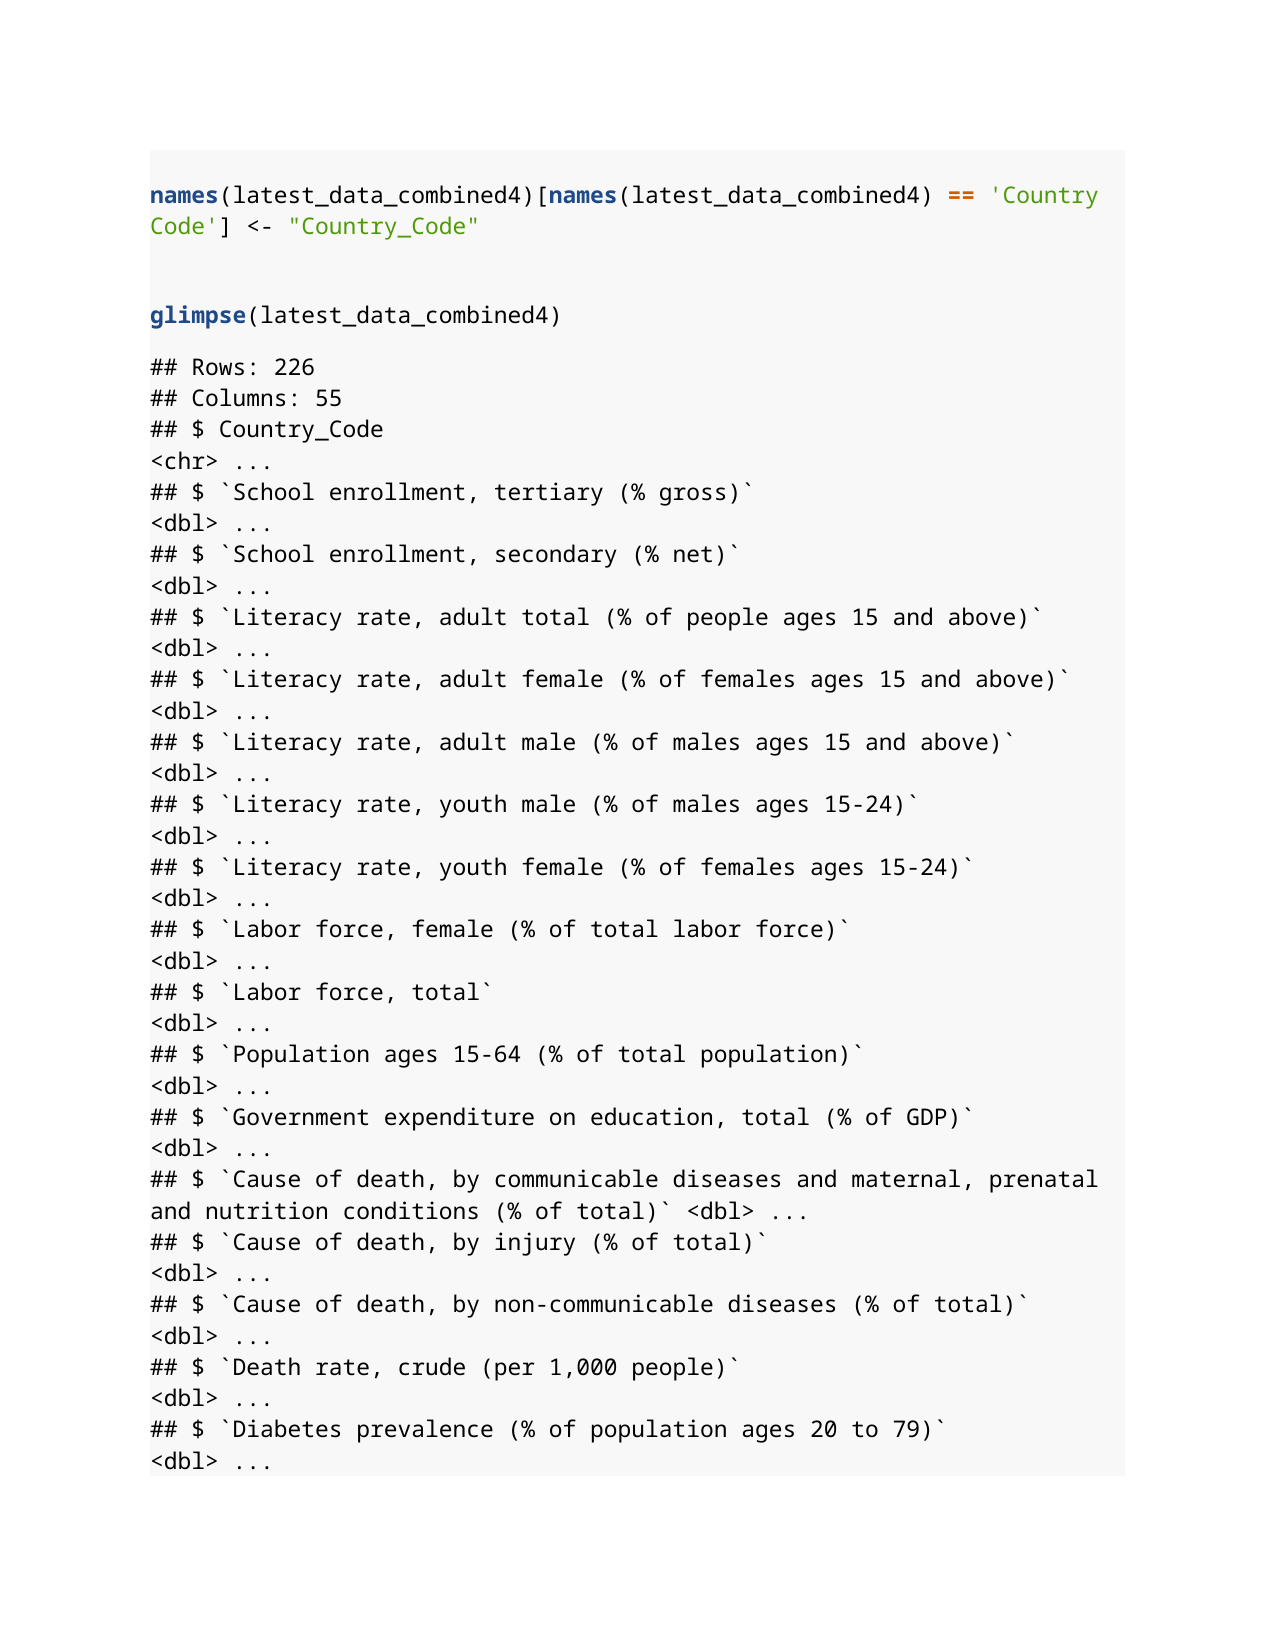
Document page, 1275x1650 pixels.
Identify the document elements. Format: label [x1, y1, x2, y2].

text [150, 351, 1125, 1476]
text [150, 150, 1125, 330]
